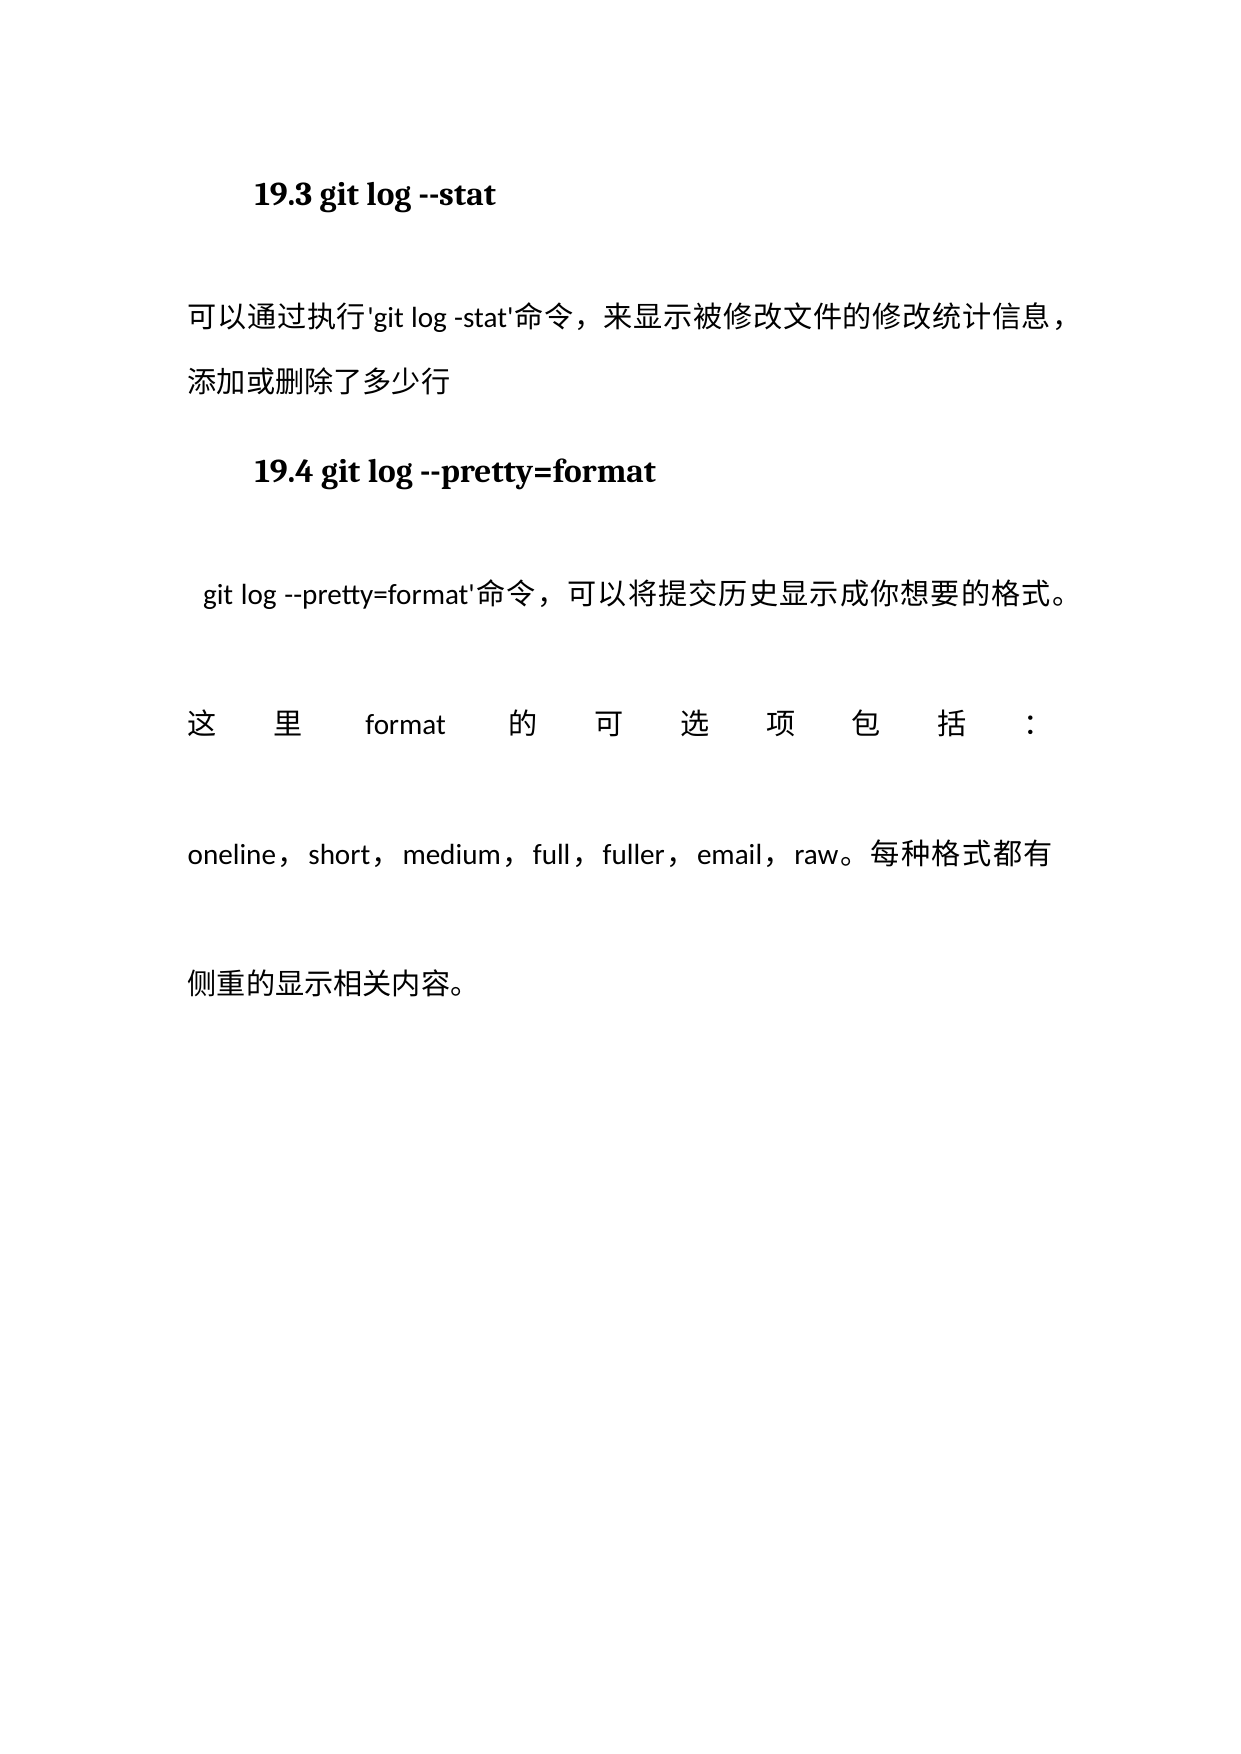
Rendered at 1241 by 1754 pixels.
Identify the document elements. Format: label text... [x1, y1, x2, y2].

text git log --pretty=format'命令，可以将提交历史显示成你想要的格式。这里format的可选项包括：oneline，short，medium，full，fuller，email，raw。每种格式都有侧重的显示相关内容。 [187, 559, 1053, 1014]
subtitle 19.3 git log --stat [187, 162, 1053, 227]
text 可以通过执行'git log -stat'命令，来显示被修改文件的修改统计信息，添加或删除了多少行 [187, 282, 1053, 412]
subtitle 19.4 git log --pretty=format [187, 439, 1053, 504]
